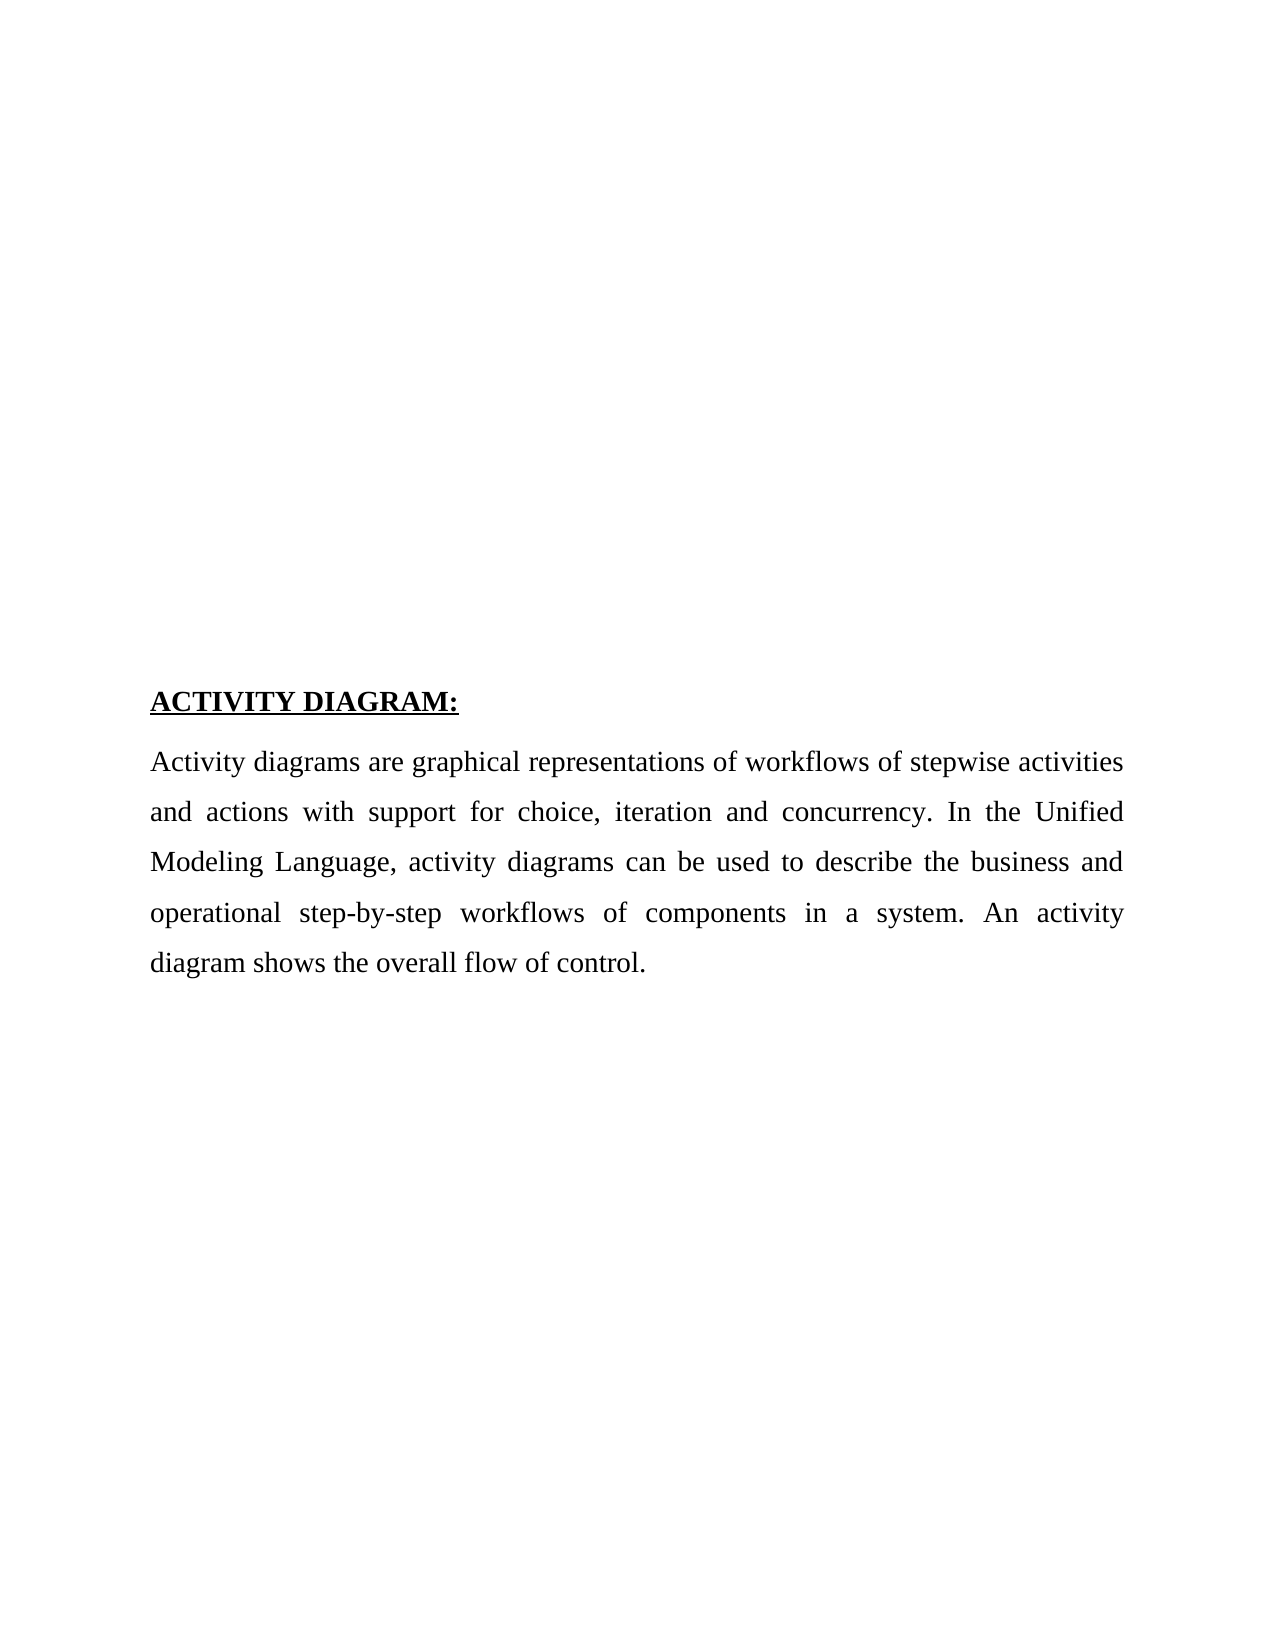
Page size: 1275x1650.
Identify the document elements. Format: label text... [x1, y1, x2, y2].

text Activity diagrams are graphical representations of workflows of stepwise activities and actions with support for choice, iteration and concurrency. In the Unified Modeling Language, activity diagrams can be used to describe the business and operational step-by-step workflows of components in a system. An activity diagram shows the overall flow of control. [150, 744, 1125, 978]
text ACTIVITY DIAGRAM: [150, 684, 1125, 718]
